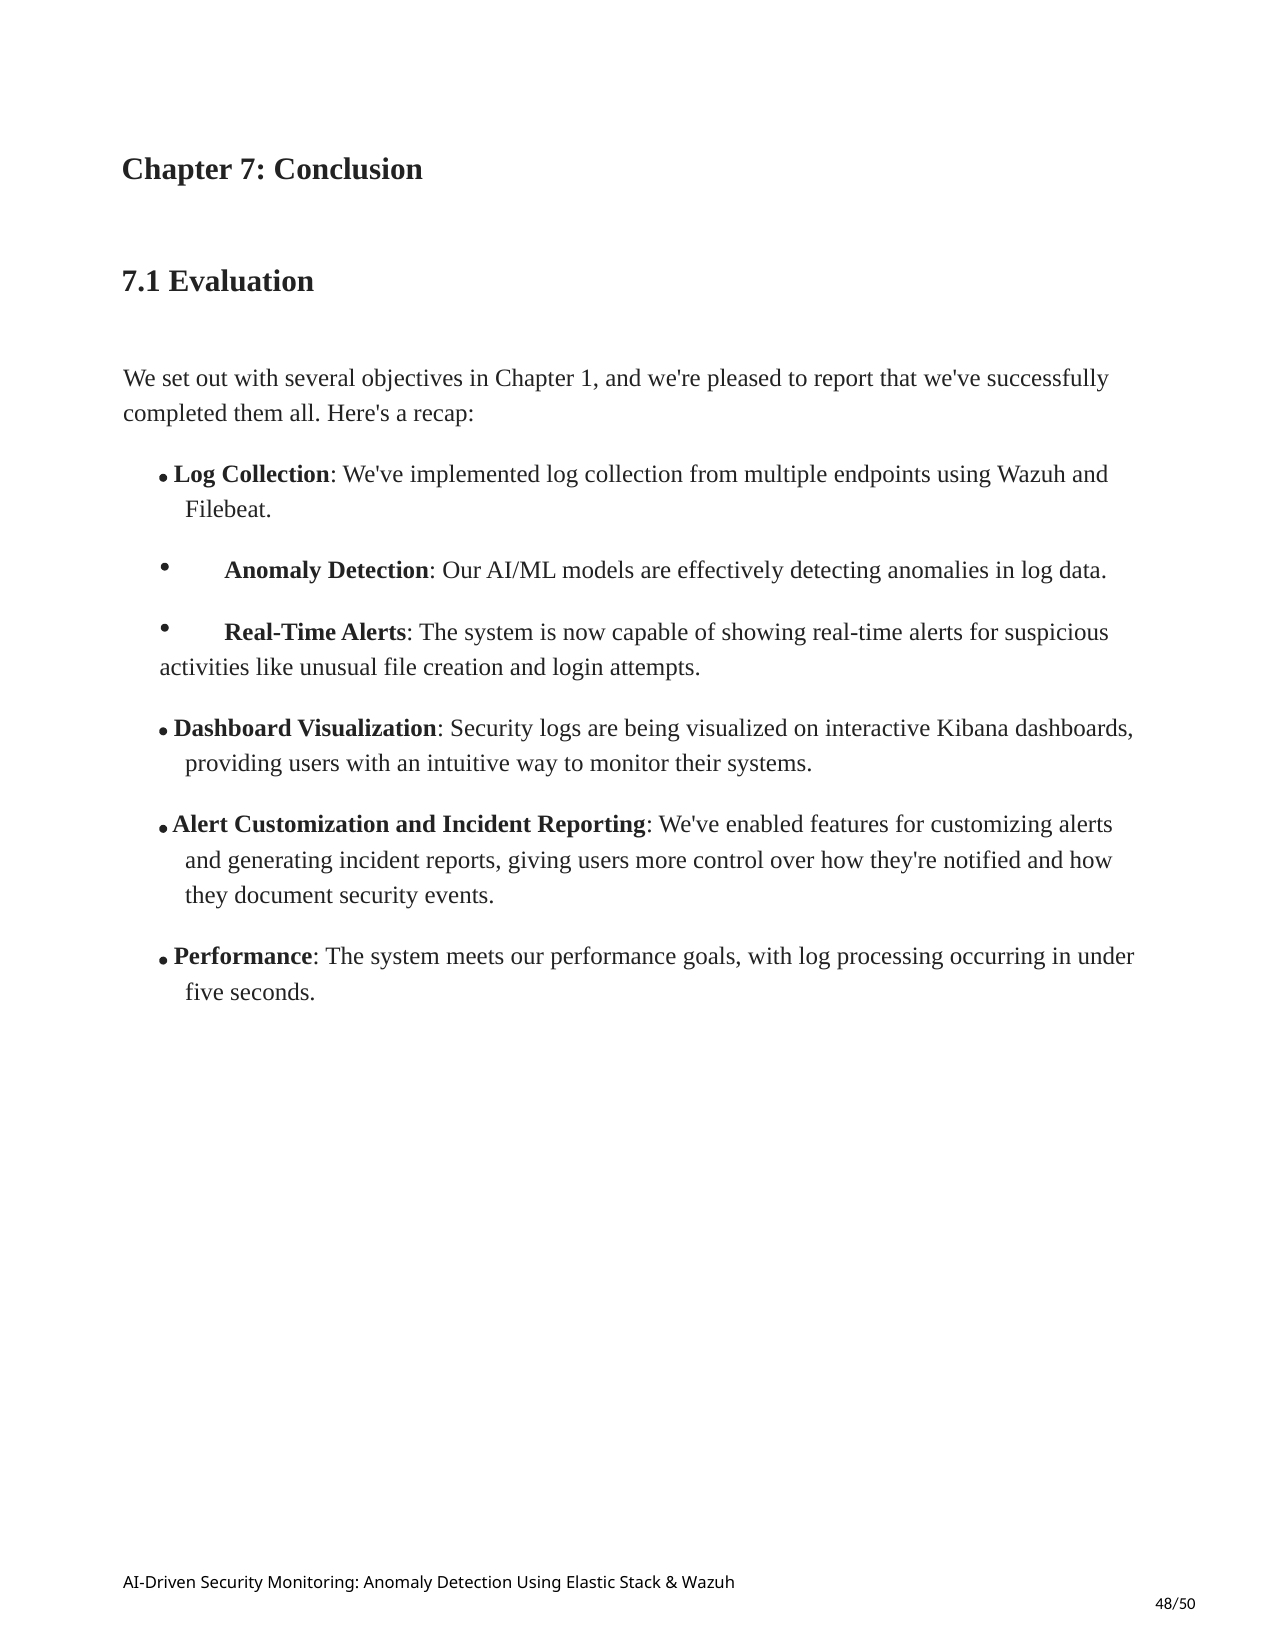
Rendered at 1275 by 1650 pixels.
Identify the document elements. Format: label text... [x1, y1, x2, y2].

subtitle Chapter 7: Conclusion [121, 150, 1151, 186]
text Log Collection: We've implemented log collection from multiple endpoints using Wazuh and Filebeat. [159, 459, 1150, 523]
text Anomaly Detection: Our AI/ML models are effectively detecting anomalies in log data. [159, 556, 1150, 584]
text Real-Time Alerts: The system is now capable of showing real-time alerts for suspicious activities like unusual file creation and login attempts. [159, 617, 1150, 681]
text Dashboard Visualization: Security logs are being visualized on interactive Kibana dashboards, providing users with an intuitive way to monitor their systems. [159, 713, 1150, 777]
text Alert Customization and Incident Reporting: We've enabled features for customizing alerts and generating incident reports, giving users more control over how they're notified and how they document security events. [159, 809, 1150, 909]
subtitle 7.1 Evaluation [121, 263, 1151, 299]
text Performance: The system meets our performance goals, with log processing occurring in under five seconds. [159, 941, 1150, 1005]
text We set out with several objectives in Chapter 1, and we're pleased to report that we've successfully completed them all. Here's a recap: [123, 363, 1150, 427]
